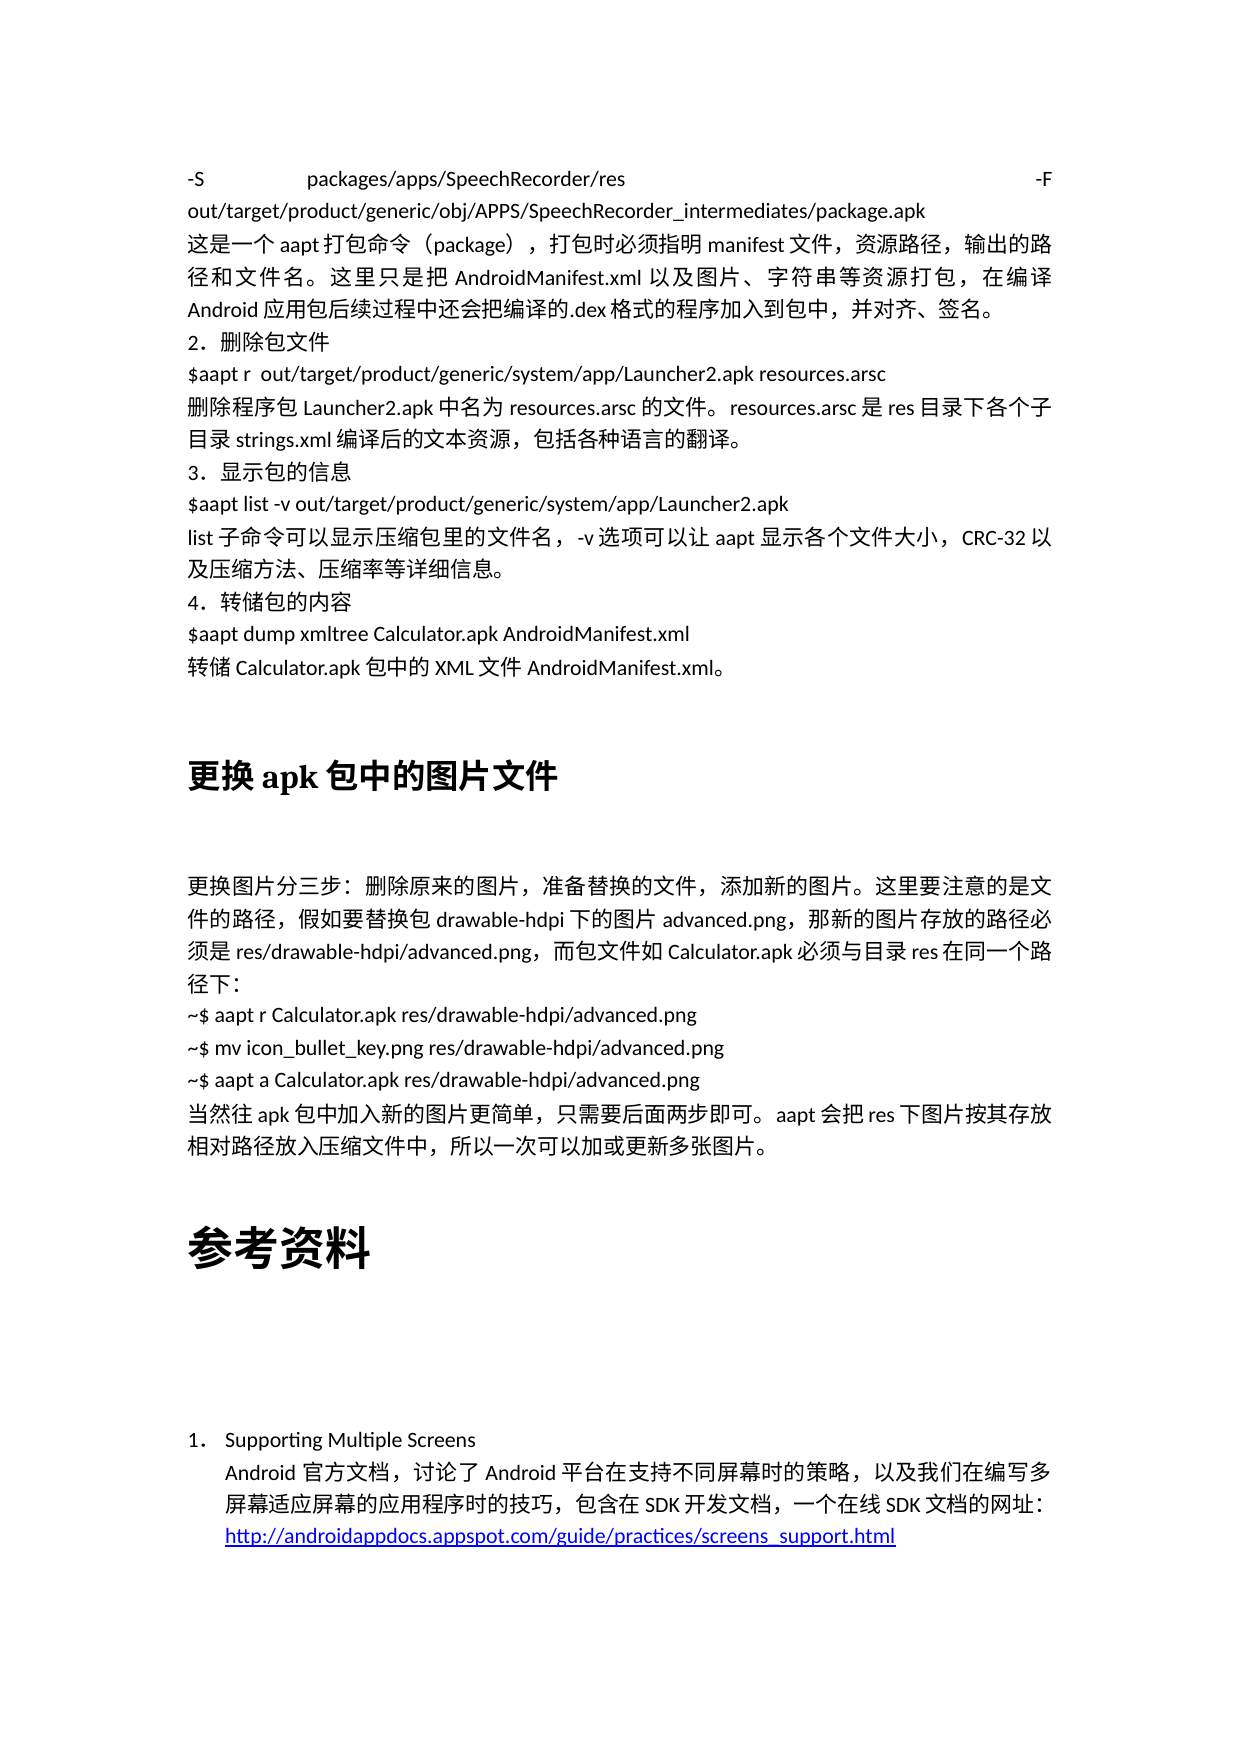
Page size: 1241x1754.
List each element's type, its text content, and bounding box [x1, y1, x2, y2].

subtitle 更换 apk 包中的图片文件 [187, 742, 1053, 807]
text 更换图片分三步：删除原来的图片，准备替换的文件，添加新的图片。这里要注意的是文件的路径，假如要替换包drawable-hdpi下的图片advanced.png，那新的图片存放的路径必须是res/drawable-hdpi/advanced.png，而包文件如Calculator.apk必须与目录res在同一个路径下： [187, 869, 1053, 999]
text list子命令可以显示压缩包里的文件名，-v选项可以让aapt显示各个文件大小，CRC-32以及压缩方法、压缩率等详细信息。 [187, 519, 1053, 584]
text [187, 162, 1053, 227]
text $aapt list -v out/target/product/generic/system/app/Launcher2.apk [187, 487, 1053, 519]
list http://androidappdocs.appspot.com/guide/practices/screens_support.html [225, 1519, 1053, 1552]
text $aapt r out/target/product/generic/system/app/Launcher2.apk resources.arsc [187, 357, 1053, 389]
text ~$ aapt a Calculator.apk res/drawable-hdpi/advanced.png [187, 1064, 1053, 1096]
subtitle 参考资料 [187, 1197, 1053, 1294]
list Supporting Multiple Screens [187, 1422, 1053, 1454]
text 4．转储包的内容 [187, 584, 1053, 617]
text $aapt dump xmltree Calculator.apk AndroidManifest.xml [187, 617, 1053, 649]
text 2．删除包文件 [187, 324, 1053, 357]
text 删除程序包Launcher2.apk中名为resources.arsc的文件。resources.arsc是res目录下各个子目录strings.xml编译后的文本资源，包括各种语言的翻译。 [187, 389, 1053, 454]
list Android 官方文档，讨论了Android平台在支持不同屏幕时的策略，以及我们在编写多屏幕适应屏幕的应用程序时的技巧，包含在SDK开发文档，一个在线SDK文档的网址： [225, 1454, 1053, 1519]
text 这是一个aapt打包命令（package），打包时必须指明manifest文件，资源路径，输出的路径和文件名。这里只是把AndroidManifest.xml以及图片、字符串等资源打包，在编译Android应用包后续过程中还会把编译的.dex格式的程序加入到包中，并对齐、签名。 [187, 227, 1053, 324]
text ~$ aapt r Calculator.apk res/drawable-hdpi/advanced.png [187, 999, 1053, 1031]
text ~$ mv icon_bullet_key.png res/drawable-hdpi/advanced.png [187, 1031, 1053, 1064]
text 转储Calculator.apk包中的XML文件 AndroidManifest.xml。 [187, 649, 1053, 682]
text 当然往apk包中加入新的图片更简单，只需要后面两步即可。aapt会把res下图片按其存放相对路径放入压缩文件中，所以一次可以加或更新多张图片。 [187, 1096, 1053, 1161]
text 3．显示包的信息 [187, 454, 1053, 487]
